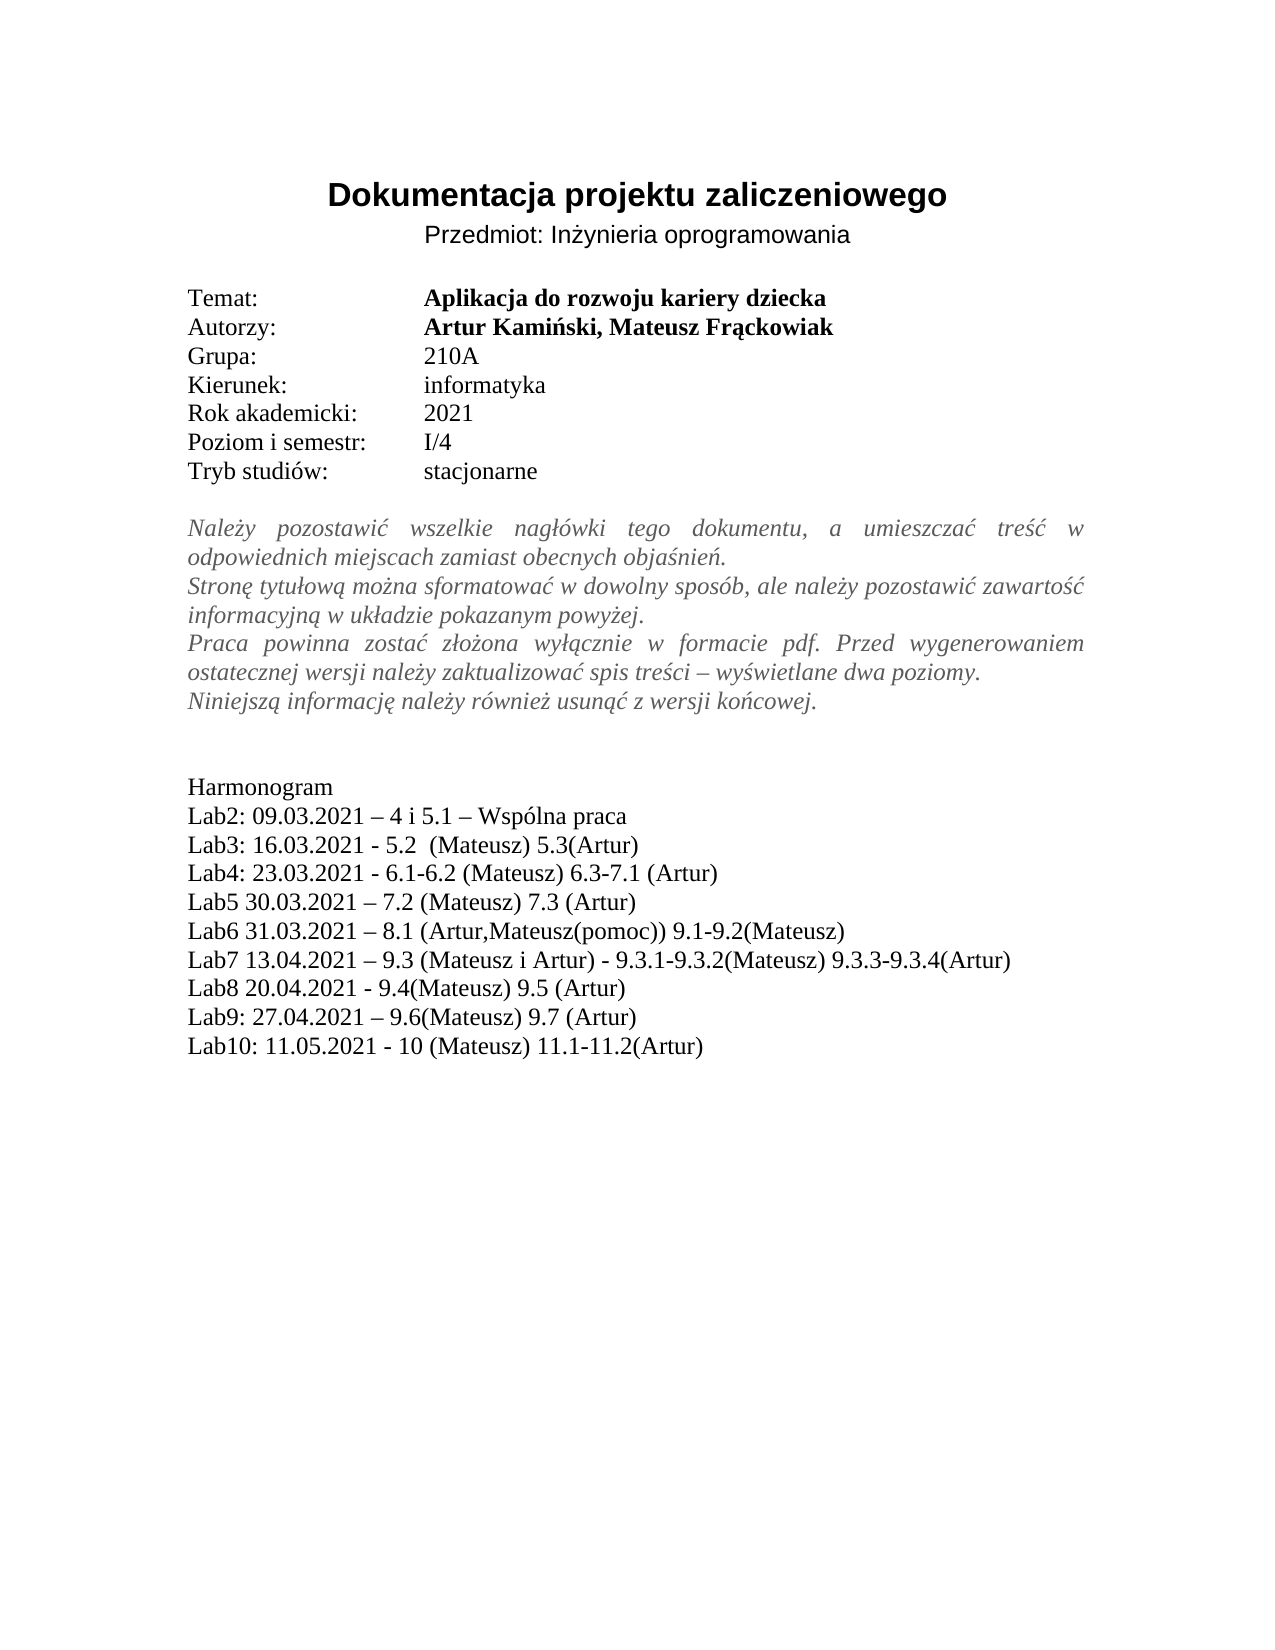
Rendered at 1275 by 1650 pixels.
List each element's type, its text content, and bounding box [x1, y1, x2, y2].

text Lab2: 09.03.2021 – 4 i 5.1 – Wspólna praca [187, 801, 1087, 830]
subtitle Przedmiot: Inżynieria oprogramowania [187, 220, 1087, 248]
text Lab5 30.03.2021 – 7.2 (Mateusz) 7.3 (Artur) [187, 887, 1087, 916]
text Rok akademicki: 2021 [187, 398, 1087, 427]
text Lab7 13.04.2021 – 9.3 (Mateusz i Artur) - 9.3.1-9.3.2(Mateusz) 9.3.3-9.3.4(Artur) [187, 945, 1087, 973]
title Dokumentacja projektu zaliczeniowego [187, 175, 1087, 213]
text Niniejszą informację należy również usunąć z wersji końcowej. [187, 686, 1087, 715]
text Lab3: 16.03.2021 - 5.2 (Mateusz) 5.3(Artur) [187, 830, 1087, 858]
text Tryb studiów: stacjonarne [187, 456, 1087, 485]
text Praca powinna zostać złożona wyłącznie w formacie pdf. Przed wygenerowaniem ostatecznej wersji należy zaktualizować spis treści – wyświetlane dwa poziomy. [187, 628, 1087, 686]
text Poziom i semestr: I/4 [187, 427, 1087, 456]
text Autorzy: Artur Kamiński, Mateusz Frąckowiak [187, 312, 1087, 341]
text Lab6 31.03.2021 – 8.1 (Artur,Mateusz(pomoc)) 9.1-9.2(Mateusz) [187, 916, 1087, 945]
text Stronę tytułową można sformatować w dowolny sposób, ale należy pozostawić zawartość informacyjną w układzie pokazanym powyżej. [187, 571, 1087, 628]
text Grupa: 210A [187, 341, 1087, 370]
text Lab4: 23.03.2021 - 6.1-6.2 (Mateusz) 6.3-7.1 (Artur) [187, 858, 1087, 887]
text Lab8 20.04.2021 - 9.4(Mateusz) 9.5 (Artur) [187, 973, 1087, 1002]
text Lab9: 27.04.2021 – 9.6(Mateusz) 9.7 (Artur) [187, 1002, 1087, 1031]
text Harmonogram [187, 772, 1087, 801]
text Kierunek: informatyka [187, 370, 1087, 398]
text Temat: Aplikacja do rozwoju kariery dziecka [187, 283, 1087, 312]
text Należy pozostawić wszelkie nagłówki tego dokumentu, a umieszczać treść w odpowiednich miejscach zamiast obecnych objaśnień. [187, 513, 1087, 571]
text Lab10: 11.05.2021 - 10 (Mateusz) 11.1-11.2(Artur) [187, 1031, 1087, 1060]
